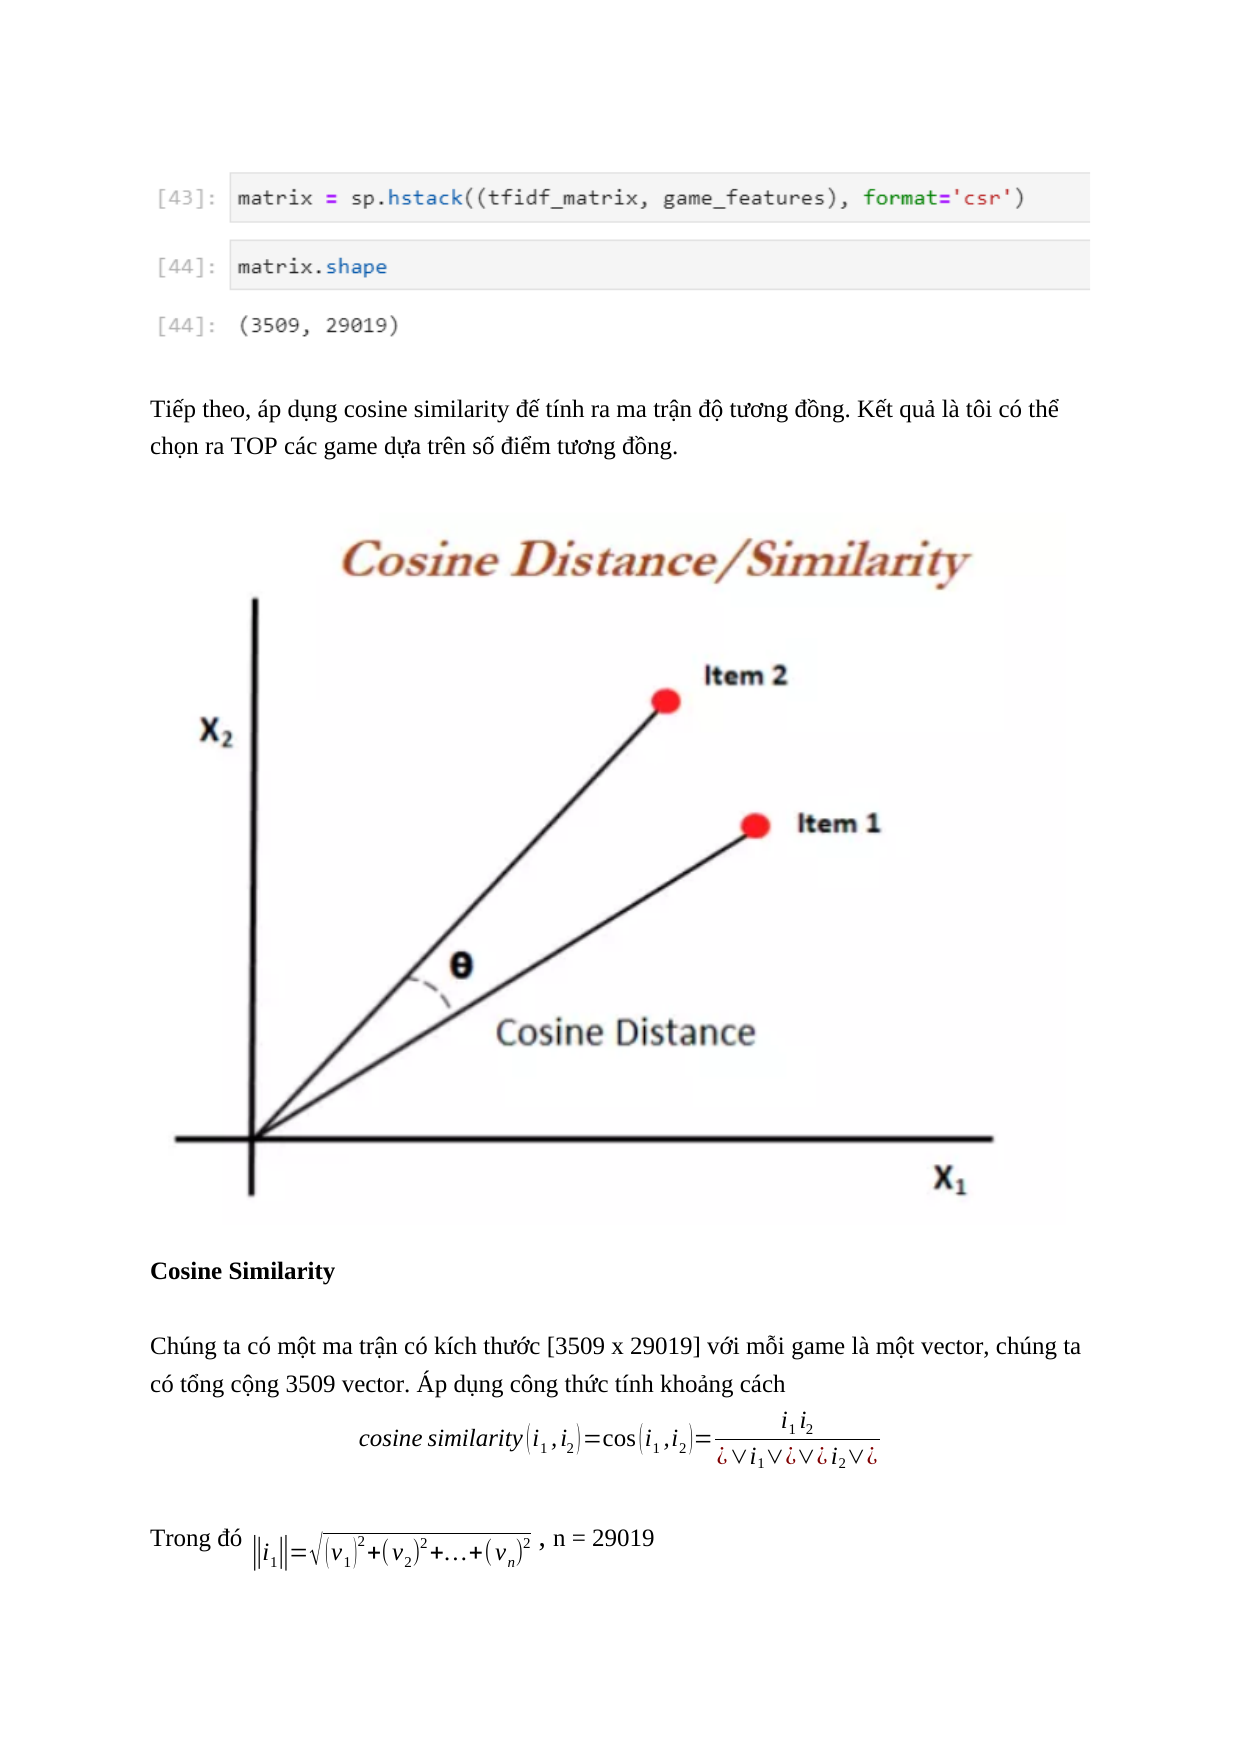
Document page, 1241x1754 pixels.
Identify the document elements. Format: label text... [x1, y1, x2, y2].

text Cosine Similarity [150, 1252, 1090, 1289]
text Chúng ta có một ma trận có kích thước [3509 x 29019] với mỗi game là một vector, chúng ta có tổng cộng 3509 vector. Áp dụng công thức tính khoảng cách [150, 1327, 1090, 1402]
picture [150, 502, 1091, 1246]
text Trong đó , n = 29019 [150, 1514, 1090, 1589]
picture [150, 164, 1091, 352]
text Tiếp theo, áp dụng cosine similarity đế tính ra ma trận độ tương đồng. Kết quả là tôi có thể chọn ra TOP các game dựa trên số điểm tương đồng. [150, 389, 1090, 464]
